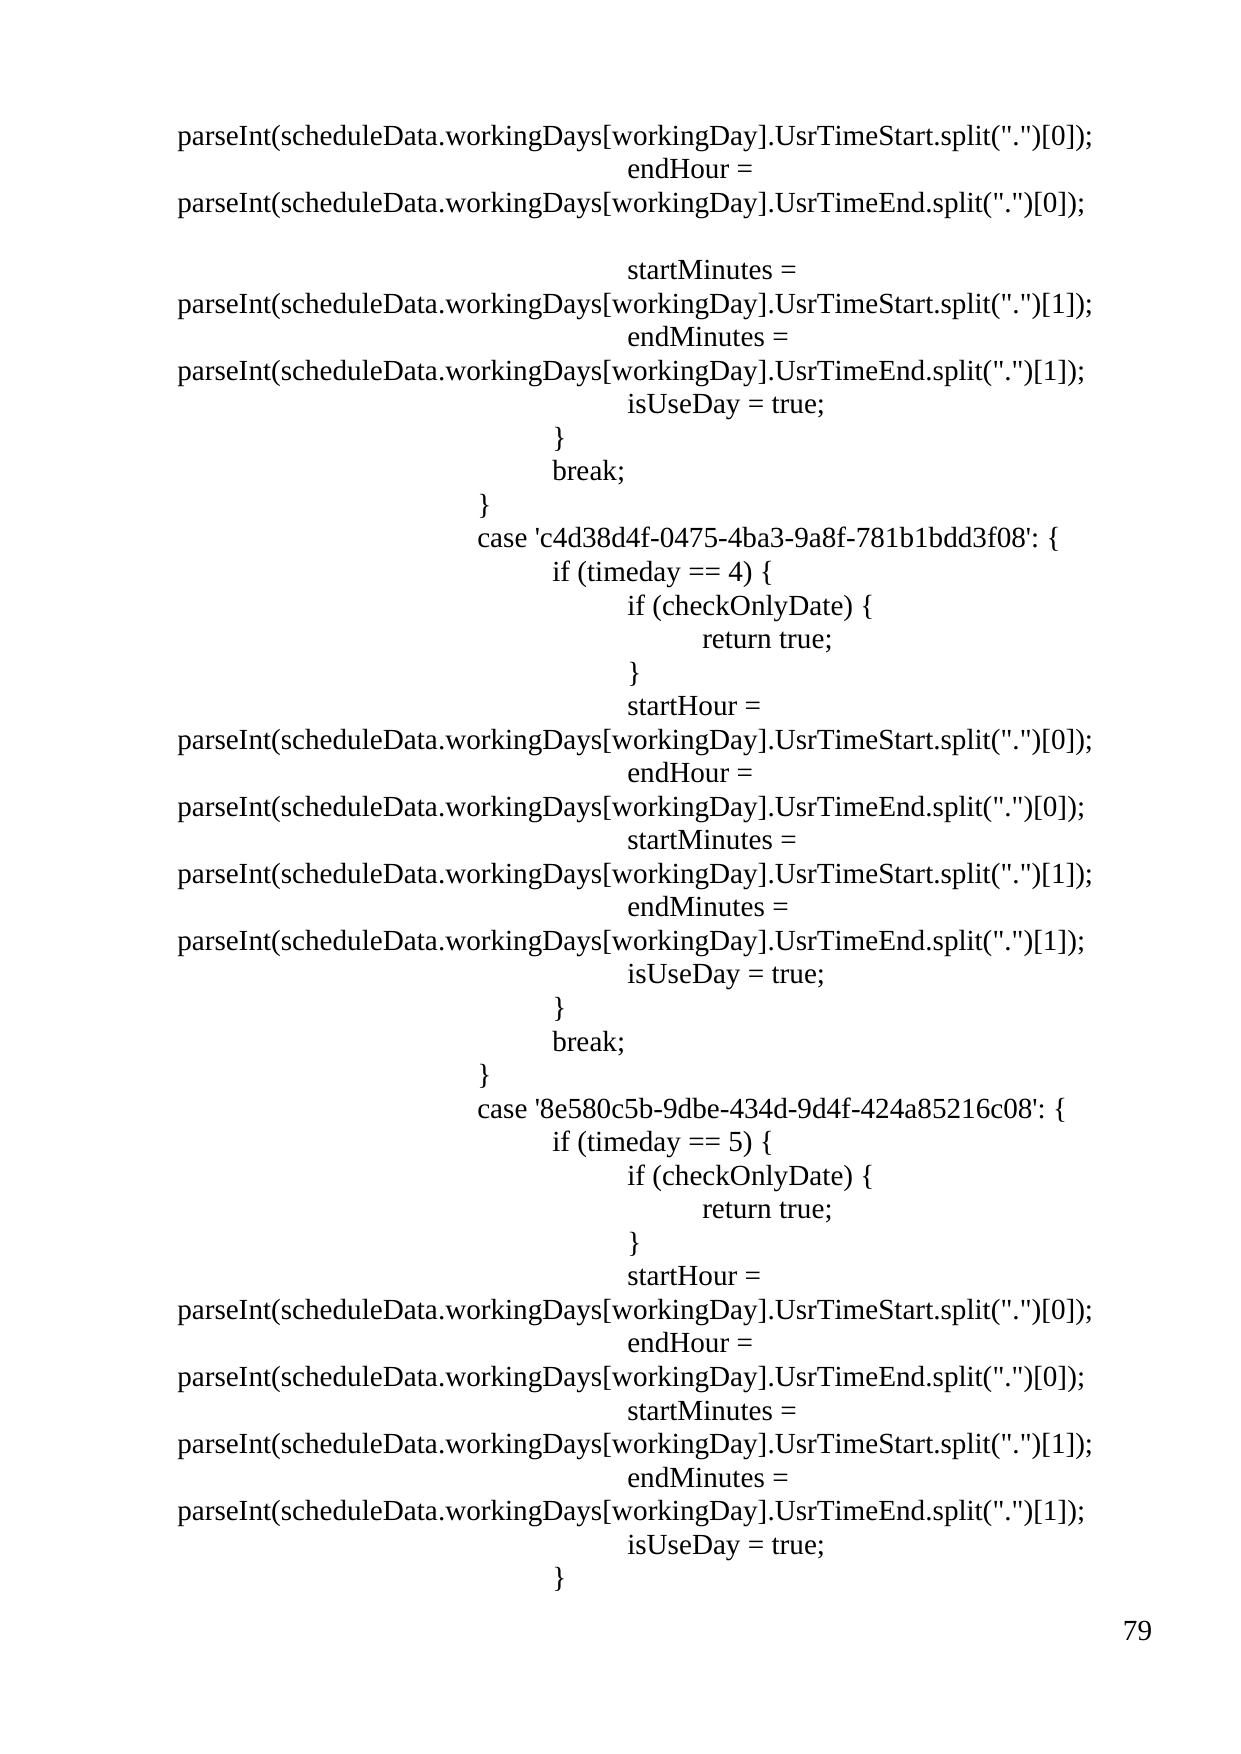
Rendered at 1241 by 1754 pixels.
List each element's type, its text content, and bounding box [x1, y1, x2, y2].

text if (checkOnlyDate) { [177, 1158, 1152, 1191]
text break; [177, 1024, 1152, 1057]
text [177, 118, 1152, 152]
text } [177, 487, 1152, 521]
text startMinutes = parseInt(scheduleData.workingDays[workingDay].UsrTimeStart.split(".")[1]); [177, 1393, 1152, 1460]
text endMinutes = parseInt(scheduleData.workingDays[workingDay].UsrTimeEnd.split(".")[1]); [177, 1460, 1152, 1527]
text if (timeday == 5) { [177, 1124, 1152, 1158]
text if (checkOnlyDate) { [177, 588, 1152, 621]
text endHour = parseInt(scheduleData.workingDays[workingDay].UsrTimeEnd.split(".")[0]); [177, 755, 1152, 822]
text startMinutes = parseInt(scheduleData.workingDays[workingDay].UsrTimeStart.split(".")[1]); [177, 252, 1152, 319]
text } [177, 990, 1152, 1024]
text } [177, 655, 1152, 688]
text } [177, 1225, 1152, 1258]
text } [177, 1057, 1152, 1091]
text isUseDay = true; [177, 1527, 1152, 1560]
text endMinutes = parseInt(scheduleData.workingDays[workingDay].UsrTimeEnd.split(".")[1]); [177, 889, 1152, 957]
text } [177, 420, 1152, 453]
text startHour = parseInt(scheduleData.workingDays[workingDay].UsrTimeStart.split(".")[0]); [177, 688, 1152, 755]
text endMinutes = parseInt(scheduleData.workingDays[workingDay].UsrTimeEnd.split(".")[1]); [177, 319, 1152, 386]
text return true; [177, 1191, 1152, 1225]
text startHour = parseInt(scheduleData.workingDays[workingDay].UsrTimeStart.split(".")[0]); [177, 1258, 1152, 1326]
text startMinutes = parseInt(scheduleData.workingDays[workingDay].UsrTimeStart.split(".")[1]); [177, 822, 1152, 889]
text endHour = parseInt(scheduleData.workingDays[workingDay].UsrTimeEnd.split(".")[0]); [177, 1326, 1152, 1393]
text isUseDay = true; [177, 957, 1152, 990]
text isUseDay = true; [177, 386, 1152, 420]
text } [177, 1560, 1152, 1594]
text if (timeday == 4) { [177, 554, 1152, 588]
text break; [177, 453, 1152, 487]
text endHour = parseInt(scheduleData.workingDays[workingDay].UsrTimeEnd.split(".")[0]); [177, 152, 1152, 219]
text case 'c4d38d4f-0475-4ba3-9a8f-781b1bdd3f08': { [177, 521, 1152, 554]
text return true; [177, 621, 1152, 655]
text case '8e580c5b-9dbe-434d-9d4f-424a85216c08': { [177, 1091, 1152, 1124]
